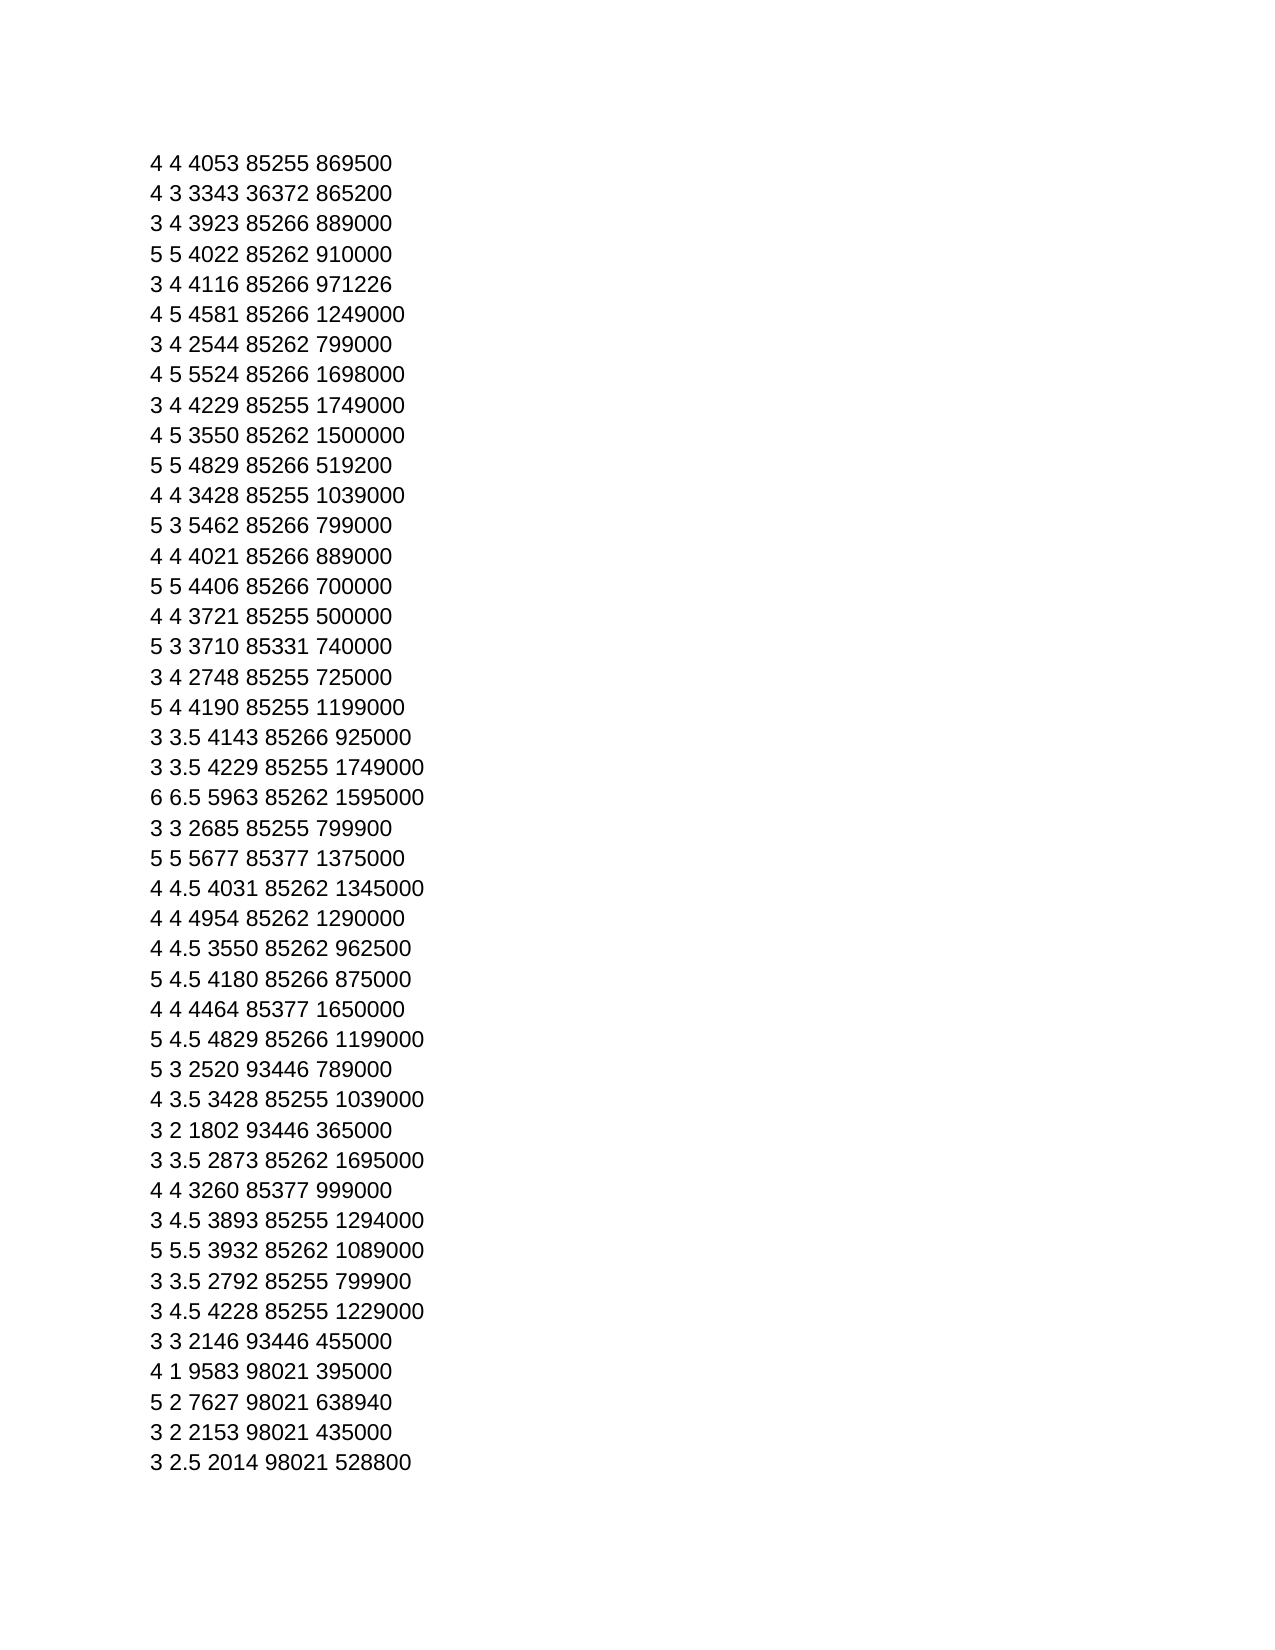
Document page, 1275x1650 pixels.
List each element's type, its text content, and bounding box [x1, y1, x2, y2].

text 4 4 3260 85377 999000 [150, 1177, 1125, 1203]
text 3 4 3923 85266 889000 [150, 210, 1125, 237]
text 4 4 4053 85255 869500 [150, 150, 1125, 176]
text 5 3 2520 93446 789000 [150, 1056, 1125, 1083]
text 5 5 4829 85266 519200 [150, 452, 1125, 478]
text 5 5 5677 85377 1375000 [150, 845, 1125, 871]
text 6 6.5 5963 85262 1595000 [150, 784, 1125, 811]
text 3 4 2748 85255 725000 [150, 663, 1125, 690]
text 4 3 3343 36372 865200 [150, 180, 1125, 207]
text 3 2 2153 98021 435000 [150, 1419, 1125, 1445]
text 5 3 5462 85266 799000 [150, 512, 1125, 539]
text 3 4 2544 85262 799000 [150, 331, 1125, 358]
text 3 3.5 4143 85266 925000 [150, 724, 1125, 750]
text 5 3 3710 85331 740000 [150, 633, 1125, 660]
text 5 5 4022 85262 910000 [150, 241, 1125, 267]
text 5 5.5 3932 85262 1089000 [150, 1237, 1125, 1264]
text 4 3.5 3428 85255 1039000 [150, 1086, 1125, 1113]
text 4 5 3550 85262 1500000 [150, 422, 1125, 448]
text 4 1 9583 98021 395000 [150, 1358, 1125, 1385]
text 3 3 2685 85255 799900 [150, 814, 1125, 841]
text 4 4 4464 85377 1650000 [150, 996, 1125, 1022]
text 4 4 4021 85266 889000 [150, 543, 1125, 569]
text 4 4.5 4031 85262 1345000 [150, 875, 1125, 901]
text 5 4.5 4829 85266 1199000 [150, 1026, 1125, 1052]
text 5 4 4190 85255 1199000 [150, 694, 1125, 720]
text 4 4 3721 85255 500000 [150, 603, 1125, 629]
text 5 2 7627 98021 638940 [150, 1388, 1125, 1415]
text 3 3.5 2792 85255 799900 [150, 1268, 1125, 1294]
text 3 3.5 4229 85255 1749000 [150, 754, 1125, 781]
text 5 4.5 4180 85266 875000 [150, 966, 1125, 992]
text 5 5 4406 85266 700000 [150, 573, 1125, 599]
text 3 4.5 4228 85255 1229000 [150, 1298, 1125, 1324]
text 4 4.5 3550 85262 962500 [150, 935, 1125, 962]
text 4 4 3428 85255 1039000 [150, 482, 1125, 509]
text 4 4 4954 85262 1290000 [150, 905, 1125, 932]
text 3 4 4116 85266 971226 [150, 271, 1125, 297]
text 3 4.5 3893 85255 1294000 [150, 1207, 1125, 1234]
text 3 3.5 2873 85262 1695000 [150, 1147, 1125, 1173]
text 3 2 1802 93446 365000 [150, 1117, 1125, 1143]
text 4 5 4581 85266 1249000 [150, 301, 1125, 327]
text 4 5 5524 85266 1698000 [150, 361, 1125, 388]
text 3 2.5 2014 98021 528800 [150, 1449, 1125, 1475]
text 3 3 2146 93446 455000 [150, 1328, 1125, 1354]
text 3 4 4229 85255 1749000 [150, 392, 1125, 418]
